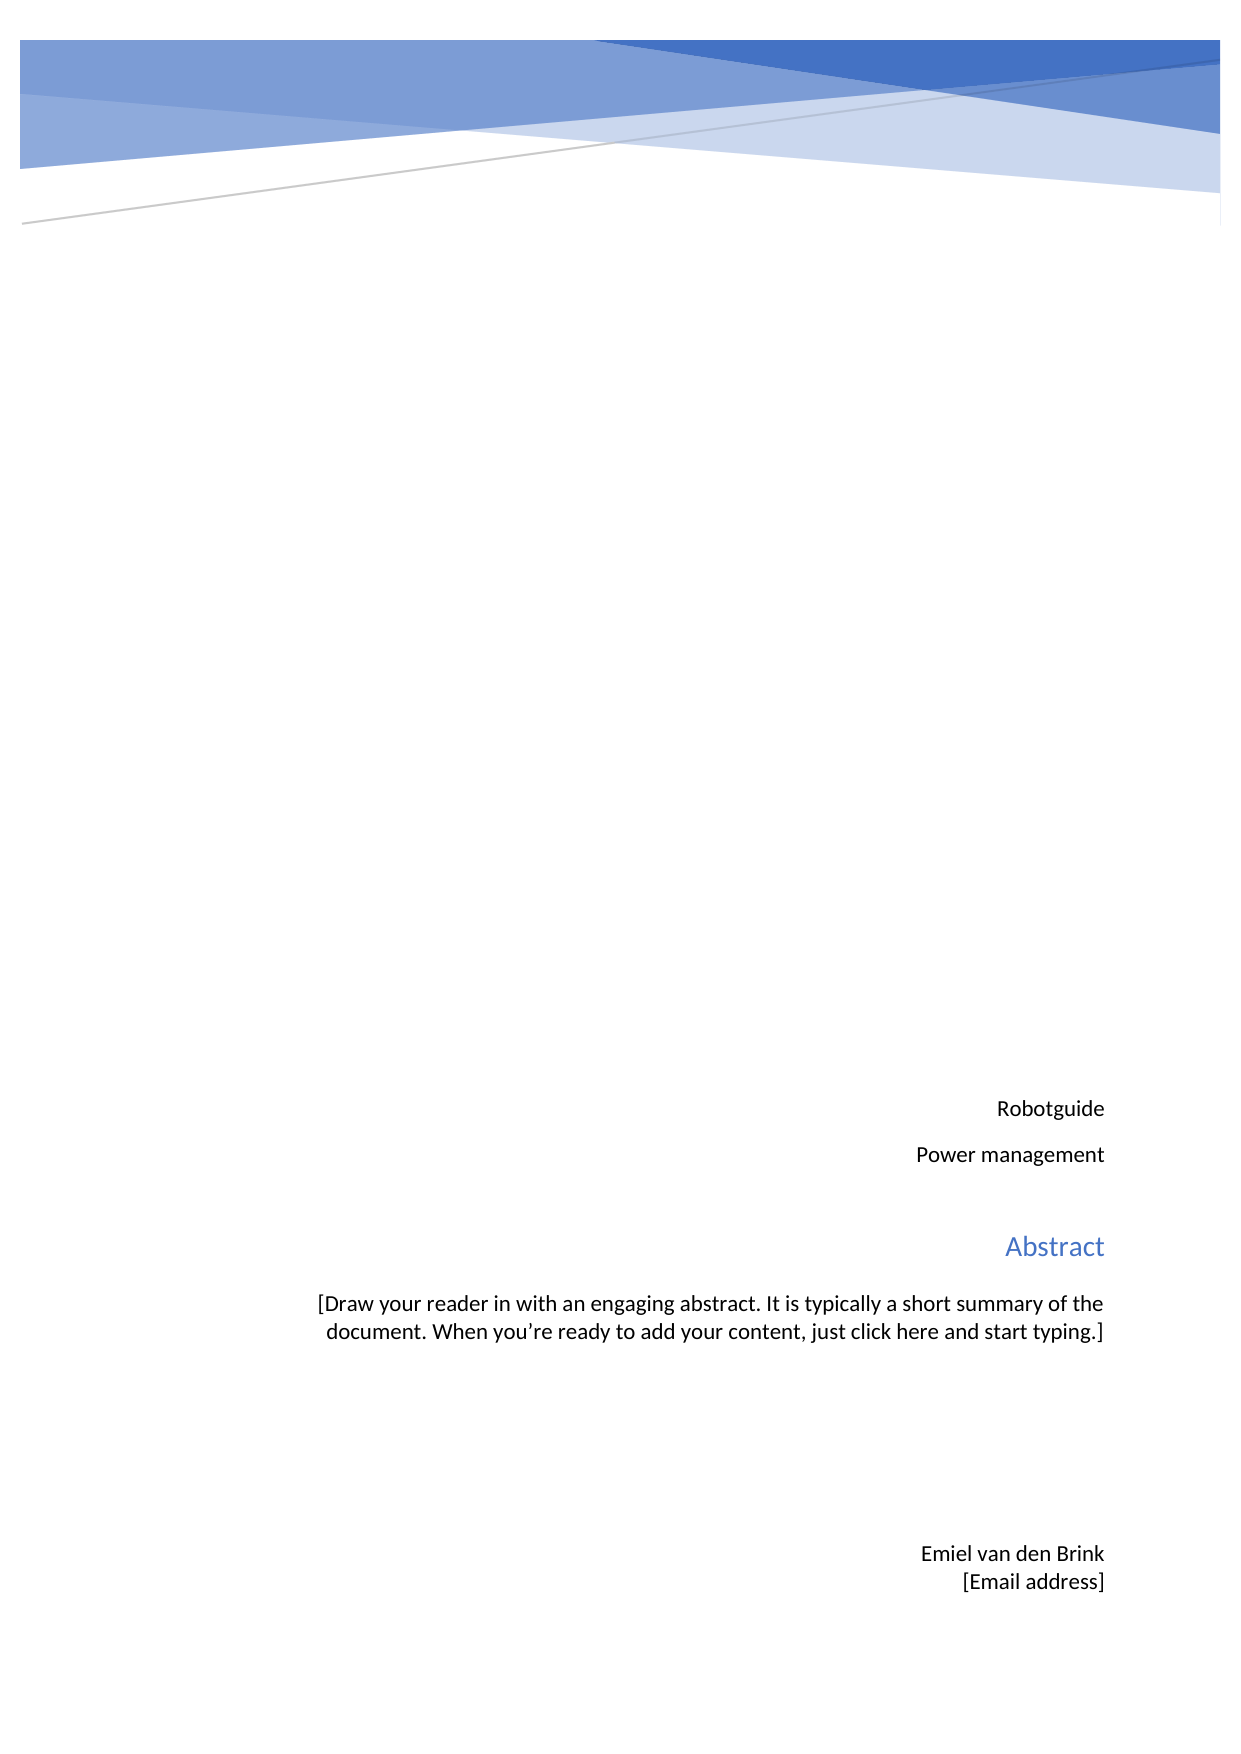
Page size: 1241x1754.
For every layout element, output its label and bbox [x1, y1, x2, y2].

picture [20, 40, 1221, 240]
